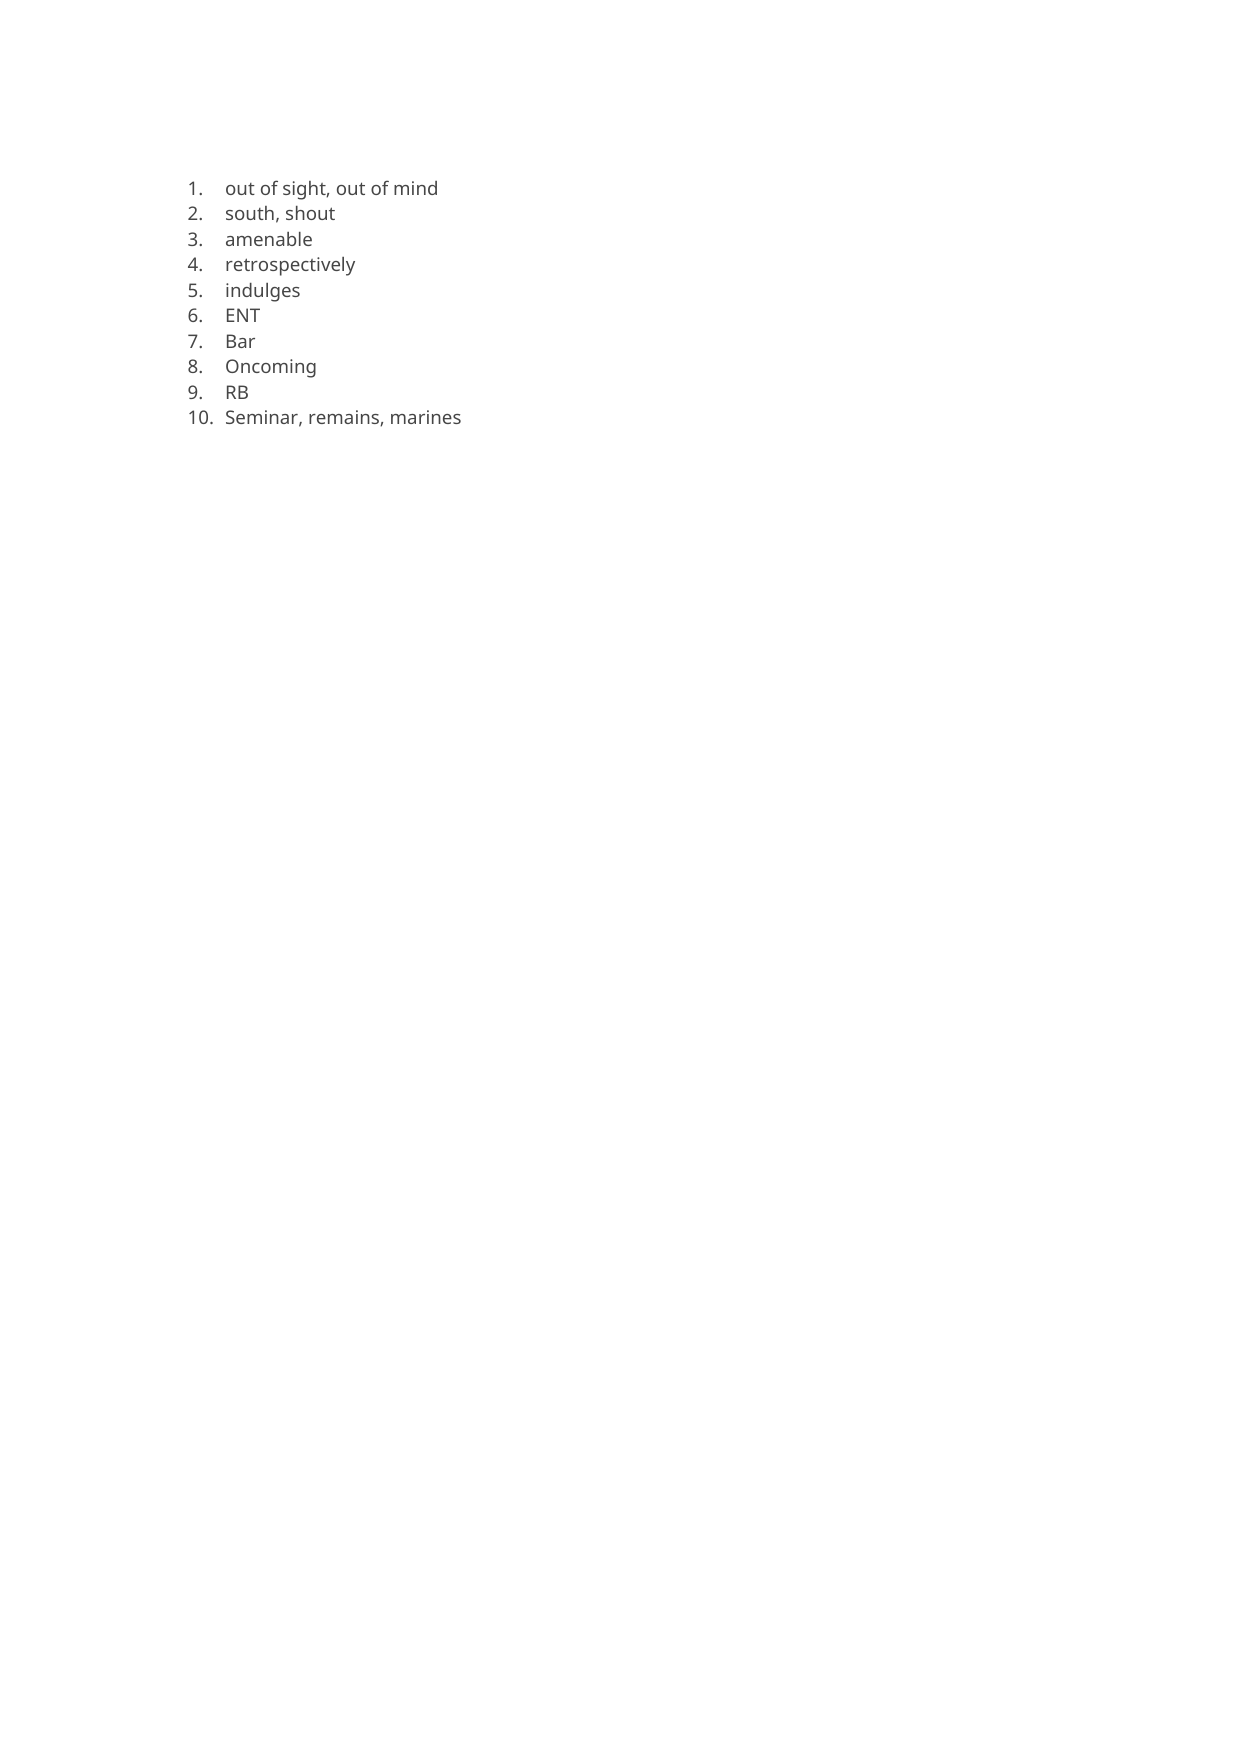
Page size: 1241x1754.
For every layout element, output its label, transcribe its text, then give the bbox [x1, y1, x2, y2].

list retrospectively [187, 252, 1090, 277]
list south, shout [187, 201, 1090, 226]
list ENT [187, 303, 1090, 328]
list indulges [187, 277, 1090, 303]
list Bar [187, 328, 1090, 354]
list RB [187, 379, 1090, 405]
list amenable [187, 226, 1090, 252]
list out of sight, out of mind [187, 175, 1090, 201]
list Seminar, remains, marines [187, 405, 1090, 430]
list Oncoming [187, 354, 1090, 379]
